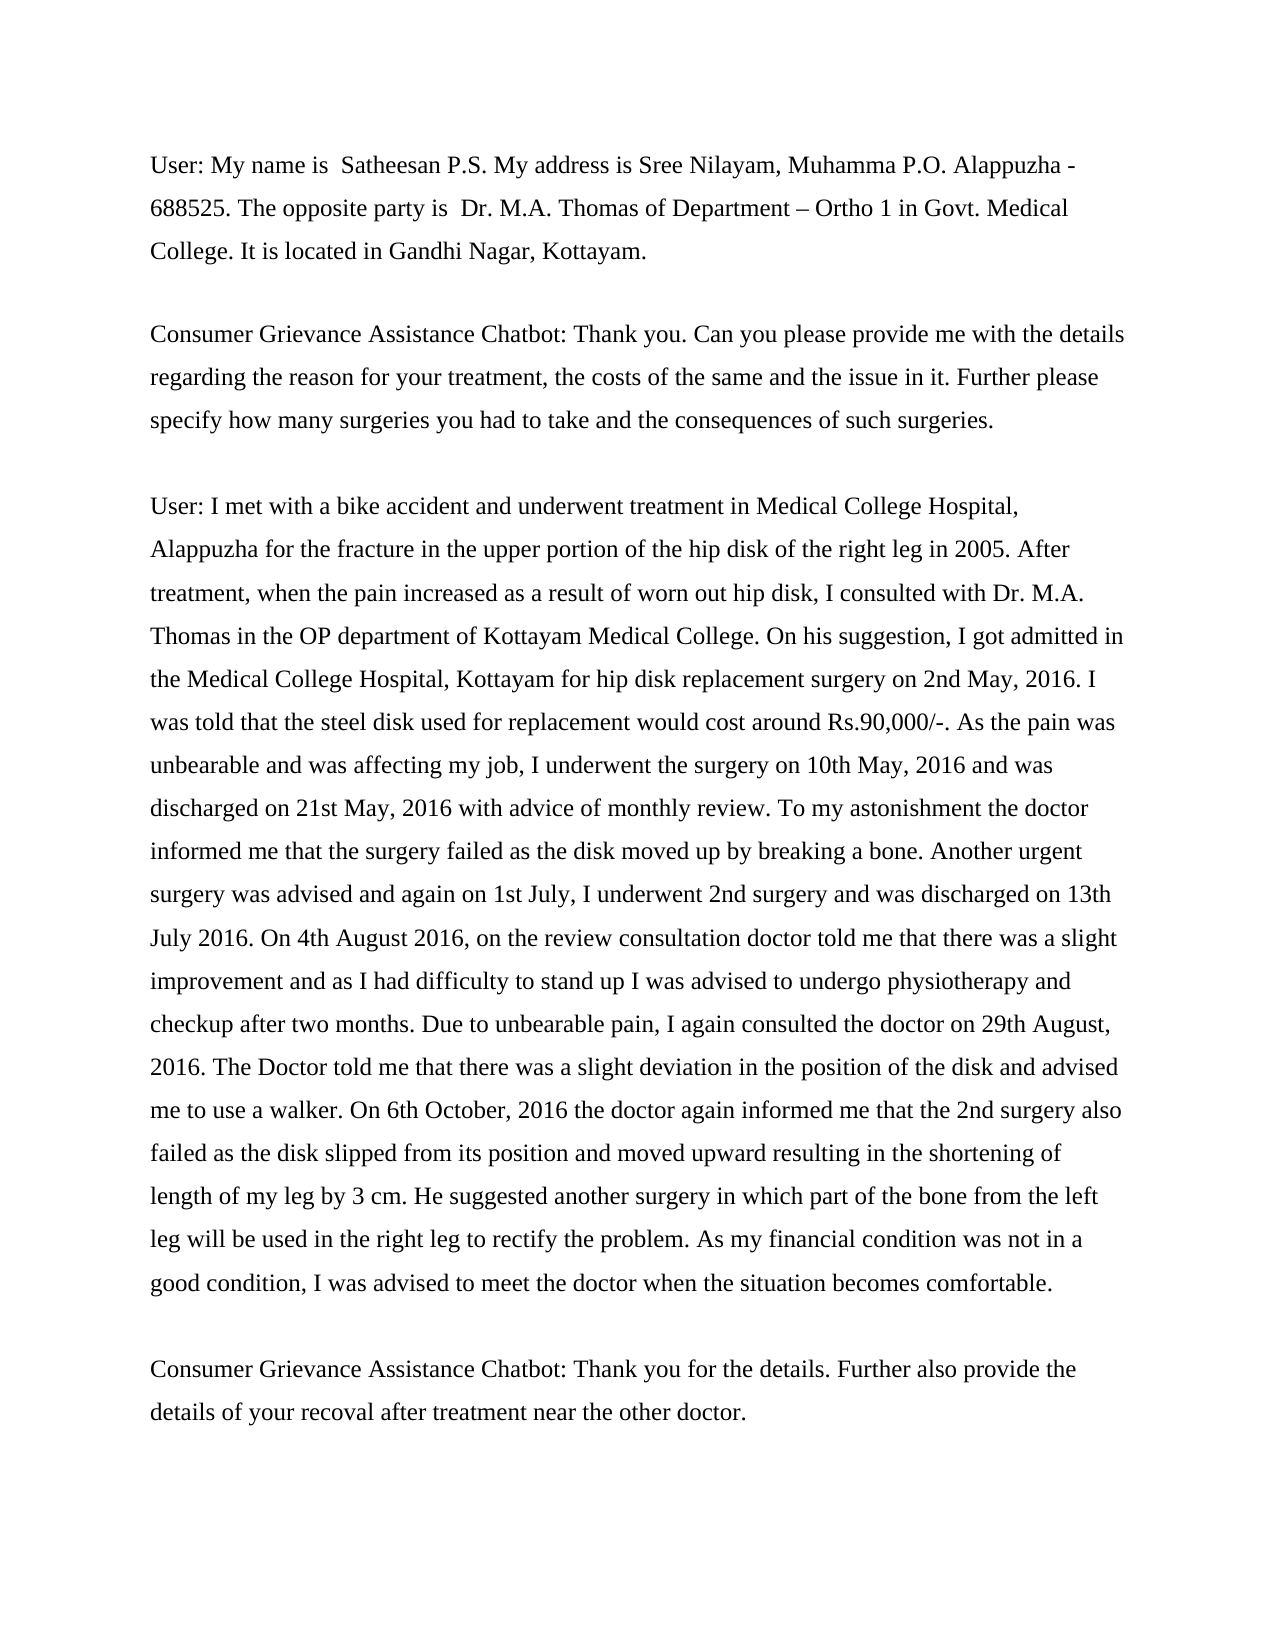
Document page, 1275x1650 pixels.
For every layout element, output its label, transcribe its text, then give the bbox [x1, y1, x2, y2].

text User: My name is Satheesan P.S. My address is Sree Nilayam, Muhamma P.O. Alappuzha - 688525. The opposite party is Dr. M.A. Thomas of Department – Ortho 1 in Govt. Medical College. It is located in Gandhi Nagar, Kottayam. [150, 150, 1125, 265]
text Consumer Grievance Assistance Chatbot: Thank you for the details. Further also provide the details of your recoval after treatment near the other doctor. [150, 1354, 1125, 1426]
text Consumer Grievance Assistance Chatbot: Thank you. Can you please provide me with the details regarding the reason for your treatment, the costs of the same and the issue in it. Further please specify how many surgeries you had to take and the consequences of such surgeries. [150, 319, 1125, 434]
text User: I met with a bike accident and underwent treatment in Medical College Hospital, Alappuzha for the fracture in the upper portion of the hip disk of the right leg in 2005. After treatment, when the pain increased as a result of worn out hip disk, I consulted with Dr. M.A. Thomas in the OP department of Kottayam Medical College. On his suggestion, I got admitted in the Medical College Hospital, Kottayam for hip disk replacement surgery on 2nd May, 2016. I was told that the steel disk used for replacement would cost around Rs.90,000/-. As the pain was unbearable and was affecting my job, I underwent the surgery on 10th May, 2016 and was discharged on 21st May, 2016 with advice of monthly review. To my astonishment the doctor informed me that the surgery failed as the disk moved up by breaking a bone. Another urgent surgery was advised and again on 1st July, I underwent 2nd surgery and was discharged on 13th July 2016. On 4th August 2016, on the review consultation doctor told me that there was a slight improvement and as I had difficulty to stand up I was advised to undergo physiotherapy and checkup after two months. Due to unbearable pain, I again consulted the doctor on 29th August, 2016. The Doctor told me that there was a slight deviation in the position of the disk and advised me to use a walker. On 6th October, 2016 the doctor again informed me that the 2nd surgery also failed as the disk slipped from its position and moved upward resulting in the shortening of length of my leg by 3 cm. He suggested another surgery in which part of the bone from the left leg will be used in the right leg to rectify the problem. As my financial condition was not in a good condition, I was advised to meet the doctor when the situation becomes comfortable. [150, 491, 1125, 1296]
